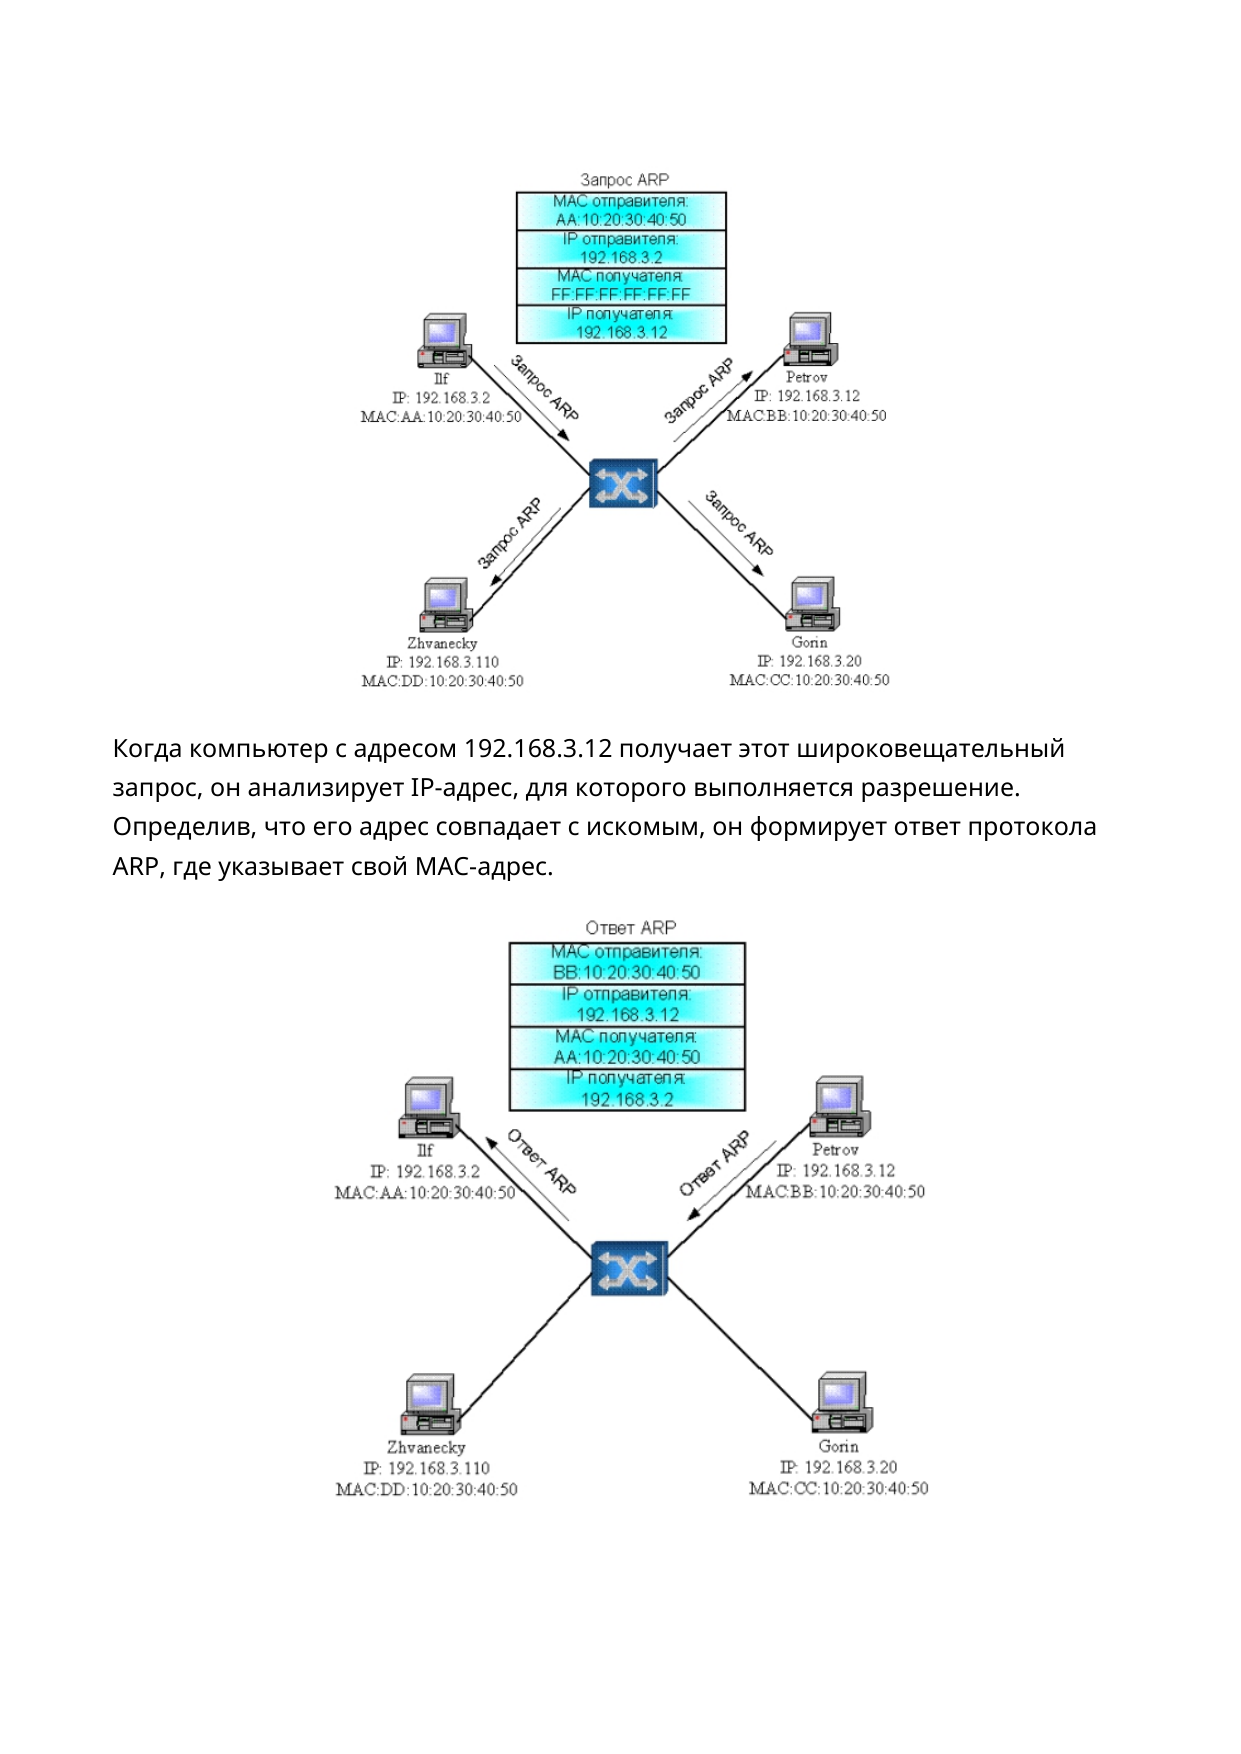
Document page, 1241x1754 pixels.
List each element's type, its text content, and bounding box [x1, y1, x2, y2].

text Когда компьютер с адресом 192.168.3.12 получает этот широковещательный запрос, он анализирует IP-адрес, для которого выполняется разрешение. Определив, что его адрес совпадает с искомым, он формирует ответ протокола ARP, где указывает свой МАС-адрес. [112, 731, 1128, 882]
picture [320, 149, 921, 705]
picture [264, 908, 976, 1518]
